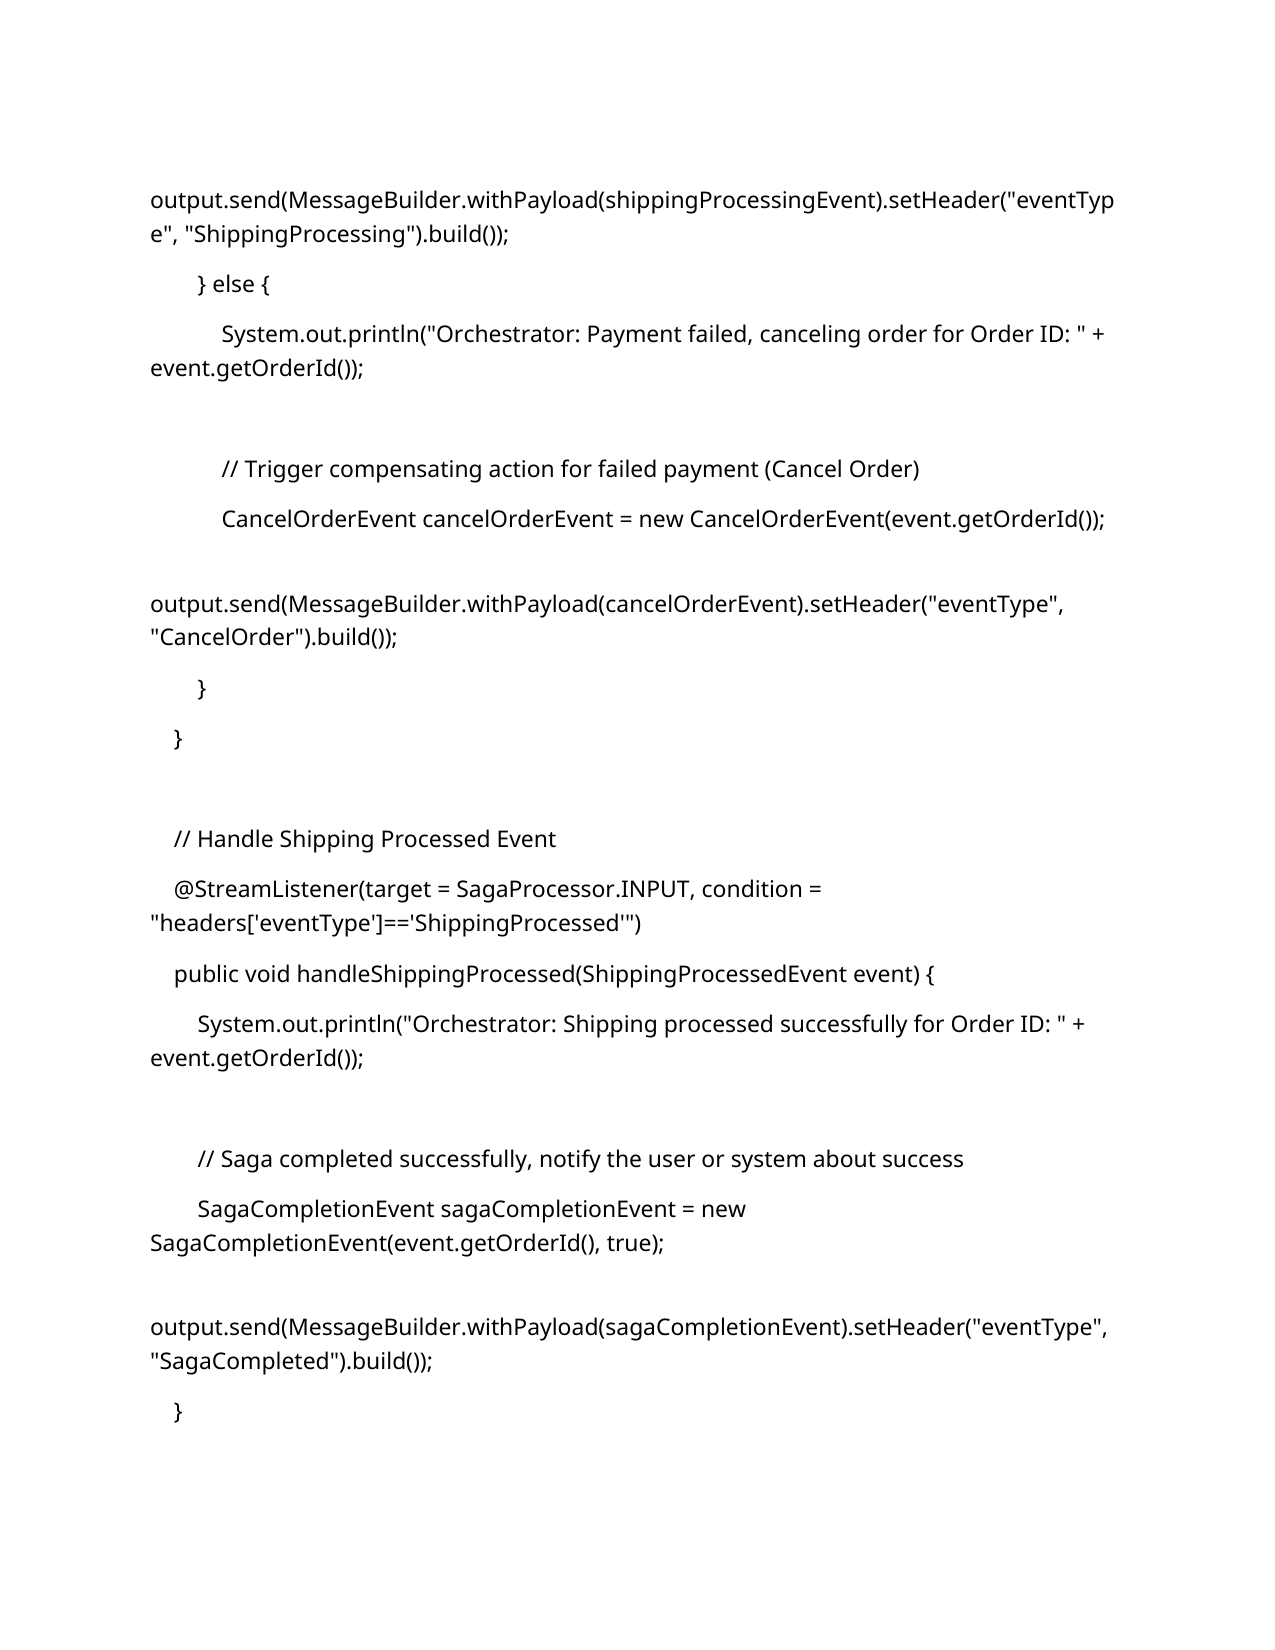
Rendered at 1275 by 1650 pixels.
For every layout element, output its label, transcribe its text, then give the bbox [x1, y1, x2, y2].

text SagaCompletionEvent sagaCompletionEvent = new SagaCompletionEvent(event.getOrderId(), true); [150, 1193, 1125, 1258]
text output.send(MessageBuilder.withPayload(shippingProcessingEvent).setHeader("eventType", "ShippingProcessing").build()); [150, 150, 1125, 249]
text output.send(MessageBuilder.withPayload(sagaCompletionEvent).setHeader("eventType", "SagaCompleted").build()); [150, 1277, 1125, 1376]
text public void handleShippingProcessed(ShippingProcessedEvent event) { [150, 957, 1125, 989]
text // Saga completed successfully, notify the user or system about success [150, 1142, 1125, 1174]
text } [150, 722, 1125, 753]
text System.out.println("Orchestrator: Payment failed, canceling order for Order ID: " + event.getOrderId()); [150, 318, 1125, 383]
text System.out.println("Orchestrator: Shipping processed successfully for Order ID: " + event.getOrderId()); [150, 1008, 1125, 1073]
text CancelOrderEvent cancelOrderEvent = new CancelOrderEvent(event.getOrderId()); [150, 503, 1125, 534]
text } [150, 672, 1125, 703]
text @StreamListener(target = SagaProcessor.INPUT, condition = "headers['eventType']=='ShippingProcessed'") [150, 873, 1125, 938]
text output.send(MessageBuilder.withPayload(cancelOrderEvent).setHeader("eventType", "CancelOrder").build()); [150, 554, 1125, 652]
text // Trigger compensating action for failed payment (Cancel Order) [150, 453, 1125, 484]
text // Handle Shipping Processed Event [150, 823, 1125, 854]
text } else { [150, 268, 1125, 299]
text } [150, 1395, 1125, 1426]
